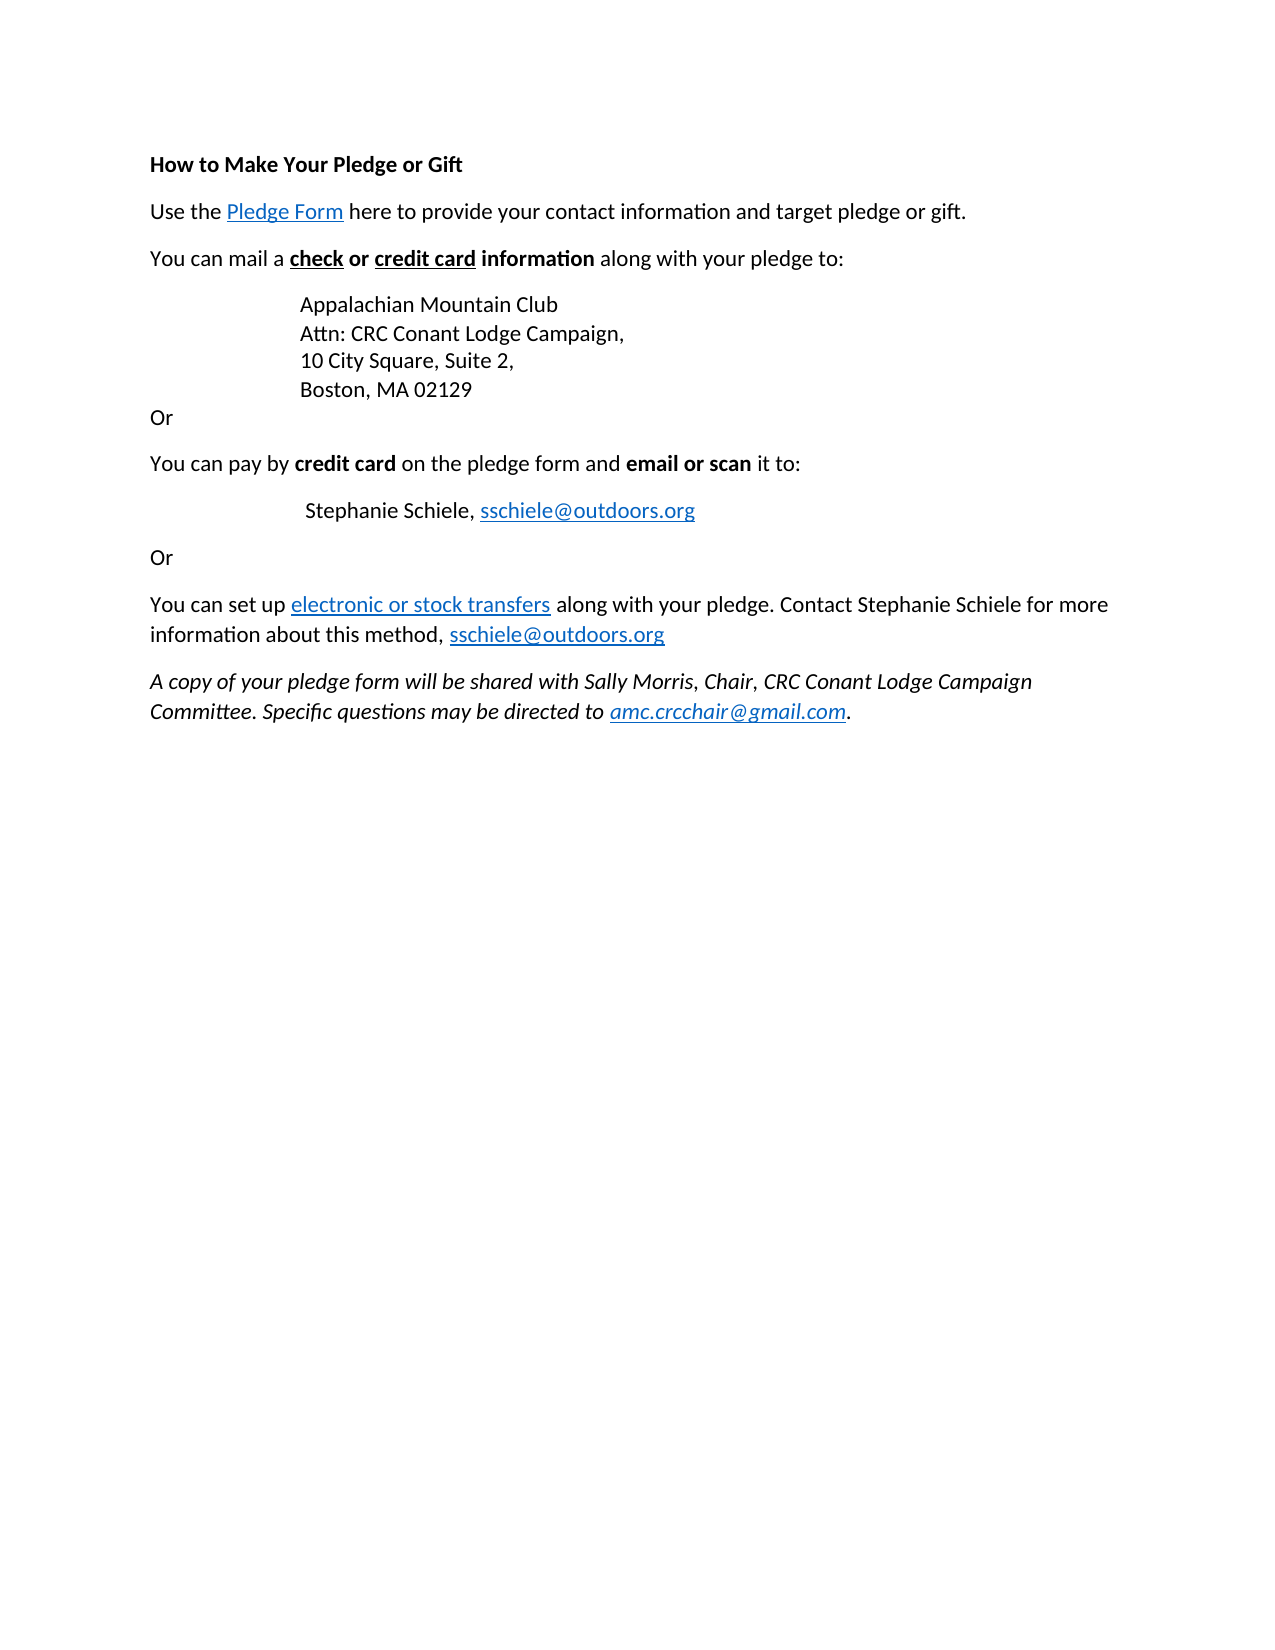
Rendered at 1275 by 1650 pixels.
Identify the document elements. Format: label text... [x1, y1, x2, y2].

text Stephanie Schiele, sschiele@outdoors.org [225, 496, 1125, 524]
text A copy of your pledge form will be shared with Sally Morris, Chair, CRC Conant Lodge Campaign Committee. Specific questions may be directed to amc.crcchair@gmail.com. [150, 667, 1125, 726]
text Attn: CRC Conant Lodge Campaign, [300, 319, 1125, 347]
text You can pay by credit card on the pledge form and email or scan it to: [150, 449, 1125, 478]
text You can mail a check or credit card information along with your pledge to: [150, 244, 1125, 272]
text Or [150, 403, 1125, 431]
text How to Make Your Pledge or Gift [150, 150, 1125, 178]
text 10 City Square, Suite 2, [300, 347, 1125, 375]
text Boston, MA 02129 [300, 375, 1125, 403]
text You can set up electronic or stock transfers along with your pledge. Contact Stephanie Schiele for more information about this method, sschiele@outdoors.org [150, 590, 1125, 648]
text Or [150, 543, 1125, 571]
text Appalachian Mountain Club [300, 291, 1125, 319]
text Use the Pledge Form here to provide your contact information and target pledge or gift. [150, 197, 1125, 225]
